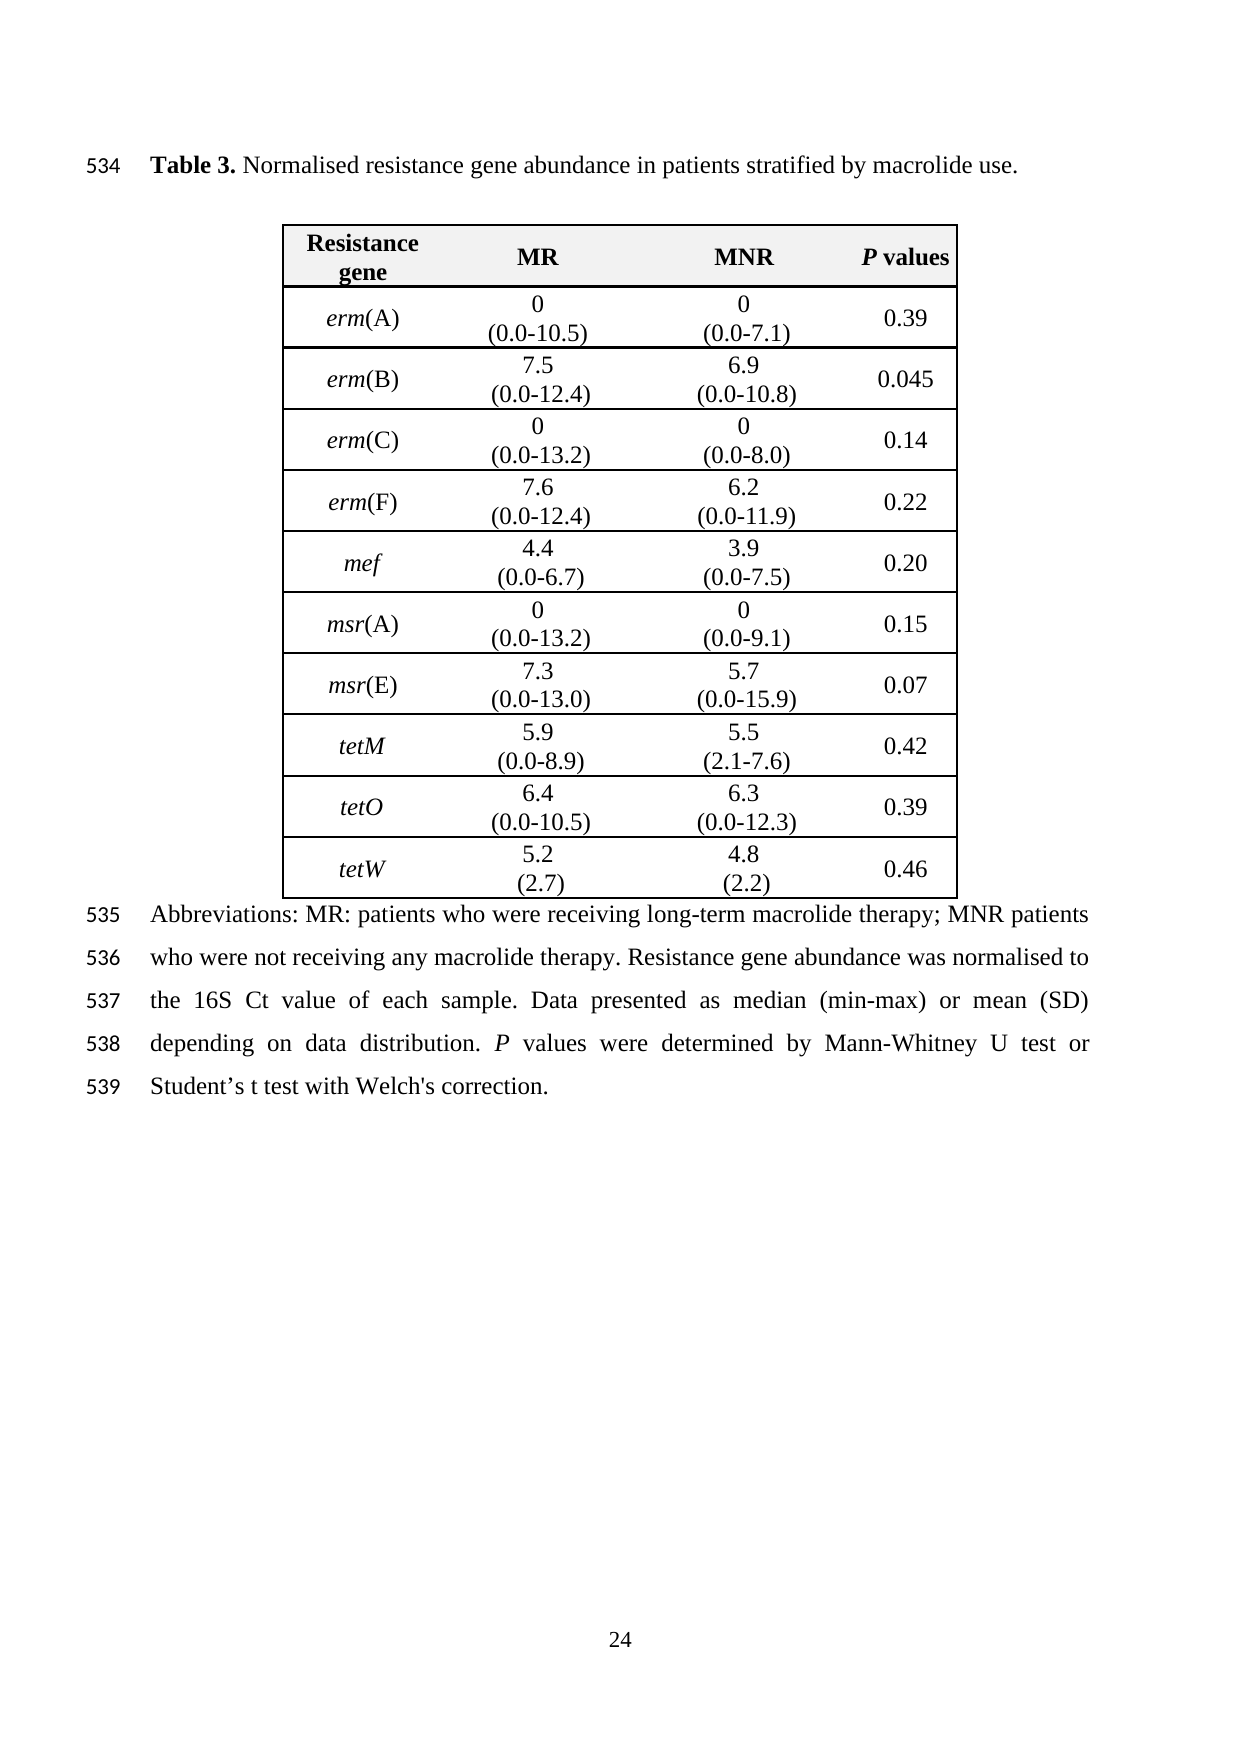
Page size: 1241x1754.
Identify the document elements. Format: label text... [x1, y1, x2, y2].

table_cell 3.9 (0.0-7.5) [633, 532, 854, 591]
table_cell tetM [284, 715, 442, 774]
table_header MNR [633, 226, 854, 285]
table_cell 0.045 [854, 349, 956, 408]
table_cell 0 (0.0-9.1) [633, 593, 854, 652]
table_cell 7.5 (0.0-12.4) [442, 349, 633, 408]
table_cell msr(E) [284, 654, 442, 713]
table_cell 0.22 [854, 471, 956, 530]
table_cell mef [284, 532, 442, 591]
table_cell 0 (0.0-13.2) [442, 410, 633, 469]
table_cell 0.46 [854, 838, 956, 897]
table_cell 7.3 (0.0-13.0) [442, 654, 633, 713]
table_cell 0.15 [854, 593, 956, 652]
table_cell 4.4 (0.0-6.7) [442, 532, 633, 591]
table_cell 0.39 [854, 288, 956, 346]
table_cell 0 (0.0-8.0) [633, 410, 854, 469]
table_cell msr(A) [284, 593, 442, 652]
table_cell erm(C) [284, 410, 442, 469]
table_cell 5.7 (0.0-15.9) [633, 654, 854, 713]
table_header MR [442, 226, 633, 285]
text Abbreviations: MR: patients who were receiving long-term macrolide therapy; MNR patients who were not receiving any macrolide therapy. Resistance gene abundance was normalised to the 16S Ct value of each sample. Data presented as median (min-max) or mean (SD) depending on data distribution. P values were determined by Mann-Whitney U test or Student’s t test with Welch's correction. [150, 899, 1090, 1100]
table_header Resistance gene [284, 226, 442, 285]
table_cell 6.3 (0.0-12.3) [633, 777, 854, 836]
table_cell tetO [284, 777, 442, 836]
table_cell 0.20 [854, 532, 956, 591]
table_cell erm(B) [284, 349, 442, 408]
table_cell 5.2 (2.7) [442, 838, 633, 897]
table_header P values [854, 226, 956, 285]
table_cell 0.14 [854, 410, 956, 469]
table_cell 0 (0.0-13.2) [442, 593, 633, 652]
table_cell 5.9 (0.0-8.9) [442, 715, 633, 774]
table_cell 0.07 [854, 654, 956, 713]
table_cell 4.8 (2.2) [633, 838, 854, 897]
table_cell tetW [284, 838, 442, 897]
table_cell 0.39 [854, 777, 956, 836]
table_cell erm(A) [284, 288, 442, 346]
table_cell 7.6 (0.0-12.4) [442, 471, 633, 530]
table_cell 0.42 [854, 715, 956, 774]
table_cell 6.2 (0.0-11.9) [633, 471, 854, 530]
table_cell 6.4 (0.0-10.5) [442, 777, 633, 836]
table_cell 6.9 (0.0-10.8) [633, 349, 854, 408]
text Table 3. Normalised resistance gene abundance in patients stratified by macrolide use. [150, 150, 1090, 179]
table_cell 0 (0.0-10.5) [442, 288, 633, 346]
table_cell 5.5 (2.1-7.6) [633, 715, 854, 774]
table_cell 0 (0.0-7.1) [633, 288, 854, 346]
table_cell erm(F) [284, 471, 442, 530]
